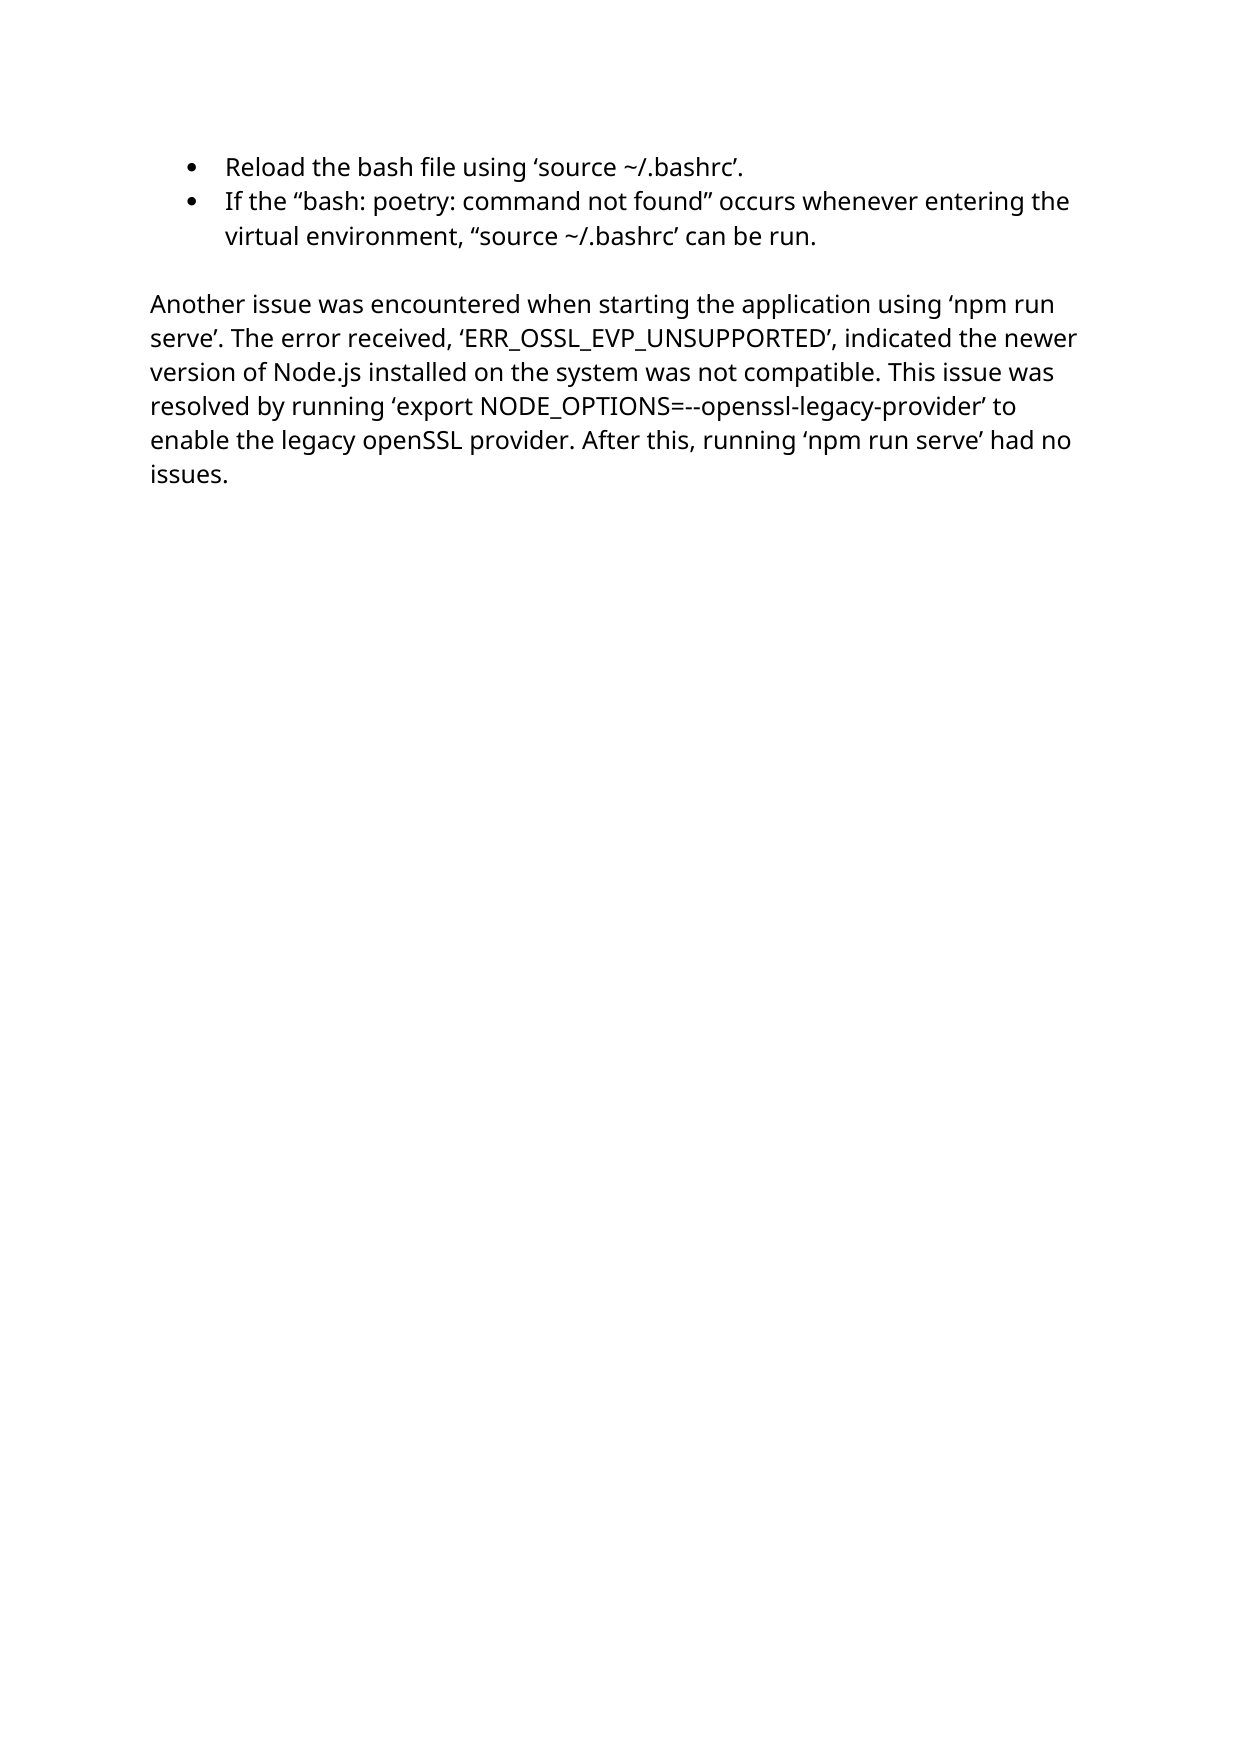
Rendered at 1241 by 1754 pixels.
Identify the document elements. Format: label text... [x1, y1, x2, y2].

text Another issue was encountered when starting the application using ‘npm run serve’. The error received, ‘ERR_OSSL_EVP_UNSUPPORTED’, indicated the newer version of Node.js installed on the system was not compatible. This issue was resolved by running ‘export NODE_OPTIONS=--openssl-legacy-provider’ to enable the legacy openSSL provider. After this, running ‘npm run serve’ had no issues. [150, 286, 1090, 491]
list Reload the bash file using ‘source ~/.bashrc’. [187, 150, 1090, 184]
list If the “bash: poetry: command not found” occurs whenever entering the virtual environment, ‘‘source ~/.bashrc’ can be run. [187, 184, 1090, 252]
